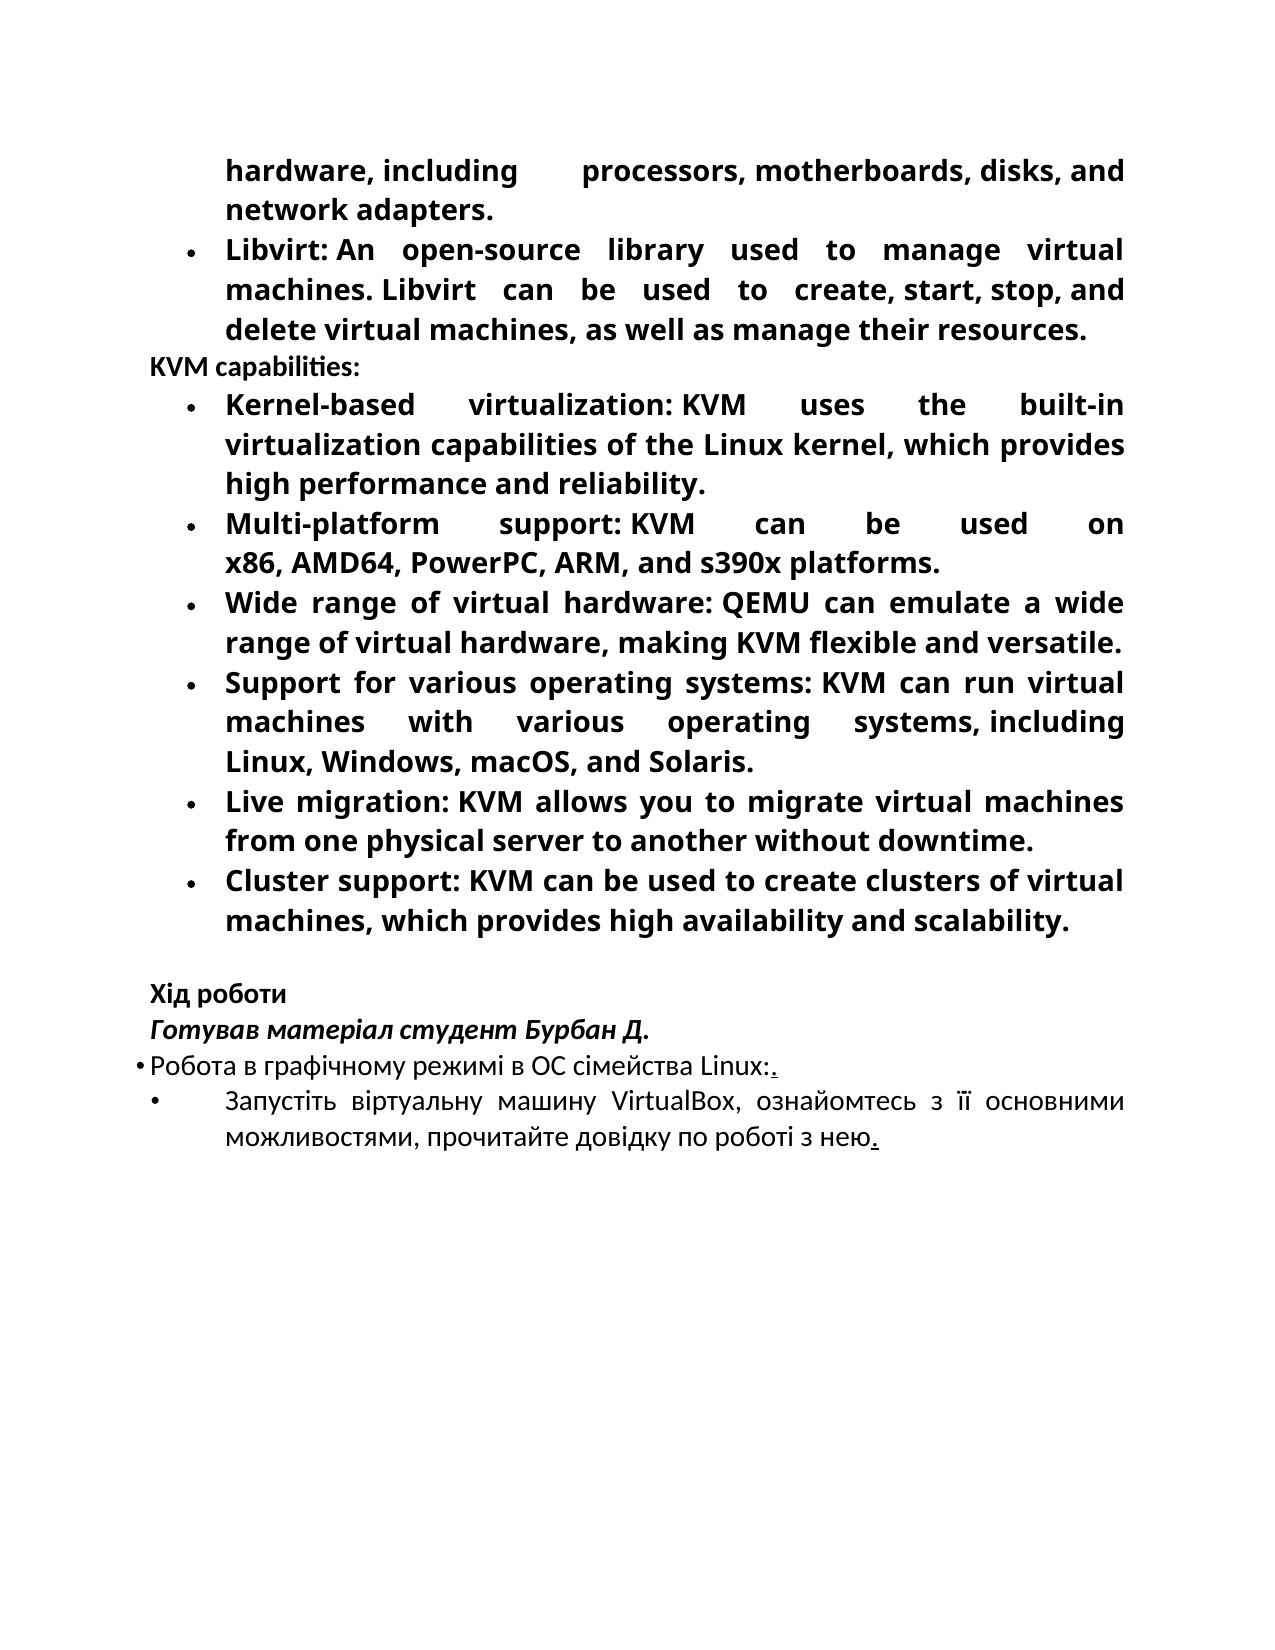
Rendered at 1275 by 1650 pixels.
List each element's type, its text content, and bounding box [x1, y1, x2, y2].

list Support for various operating systems: KVM can run virtual machines with various operating systems, including Linux, Windows, macOS, and Solaris. [187, 662, 1125, 781]
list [187, 150, 1125, 229]
text Готував матеріал студент Бурбан Д. [150, 1011, 1125, 1047]
list Робота в графічному режимі в ОС сімейства Linux:. [135, 1047, 1125, 1082]
list Libvirt: An open-source library used to manage virtual machines. Libvirt can be used to create, start, stop, and delete virtual machines, as well as manage their resources. [187, 229, 1125, 348]
text KVM capabilities: [150, 348, 1125, 384]
list Live migration: KVM allows you to migrate virtual machines from one physical server to another without downtime. [187, 781, 1125, 860]
list Kernel-based virtualization: KVM uses the built-in virtualization capabilities of the Linux kernel, which provides high performance and reliability. [187, 384, 1125, 503]
text Хід роботи [150, 975, 1125, 1011]
list Multi-platform support: KVM can be used on x86, AMD64, PowerPC, ARM, and s390x platforms. [187, 503, 1125, 582]
list Cluster support: KVM can be used to create clusters of virtual machines, which provides high availability and scalability. [187, 860, 1125, 940]
list Wide range of virtual hardware: QEMU can emulate a wide range of virtual hardware, making KVM flexible and versatile. [187, 582, 1125, 662]
list Запустіть віртуальну машину VirtualBox, ознайомтесь з її основними можливостями, прочитайте довідку по роботі з нею. [150, 1082, 1125, 1153]
